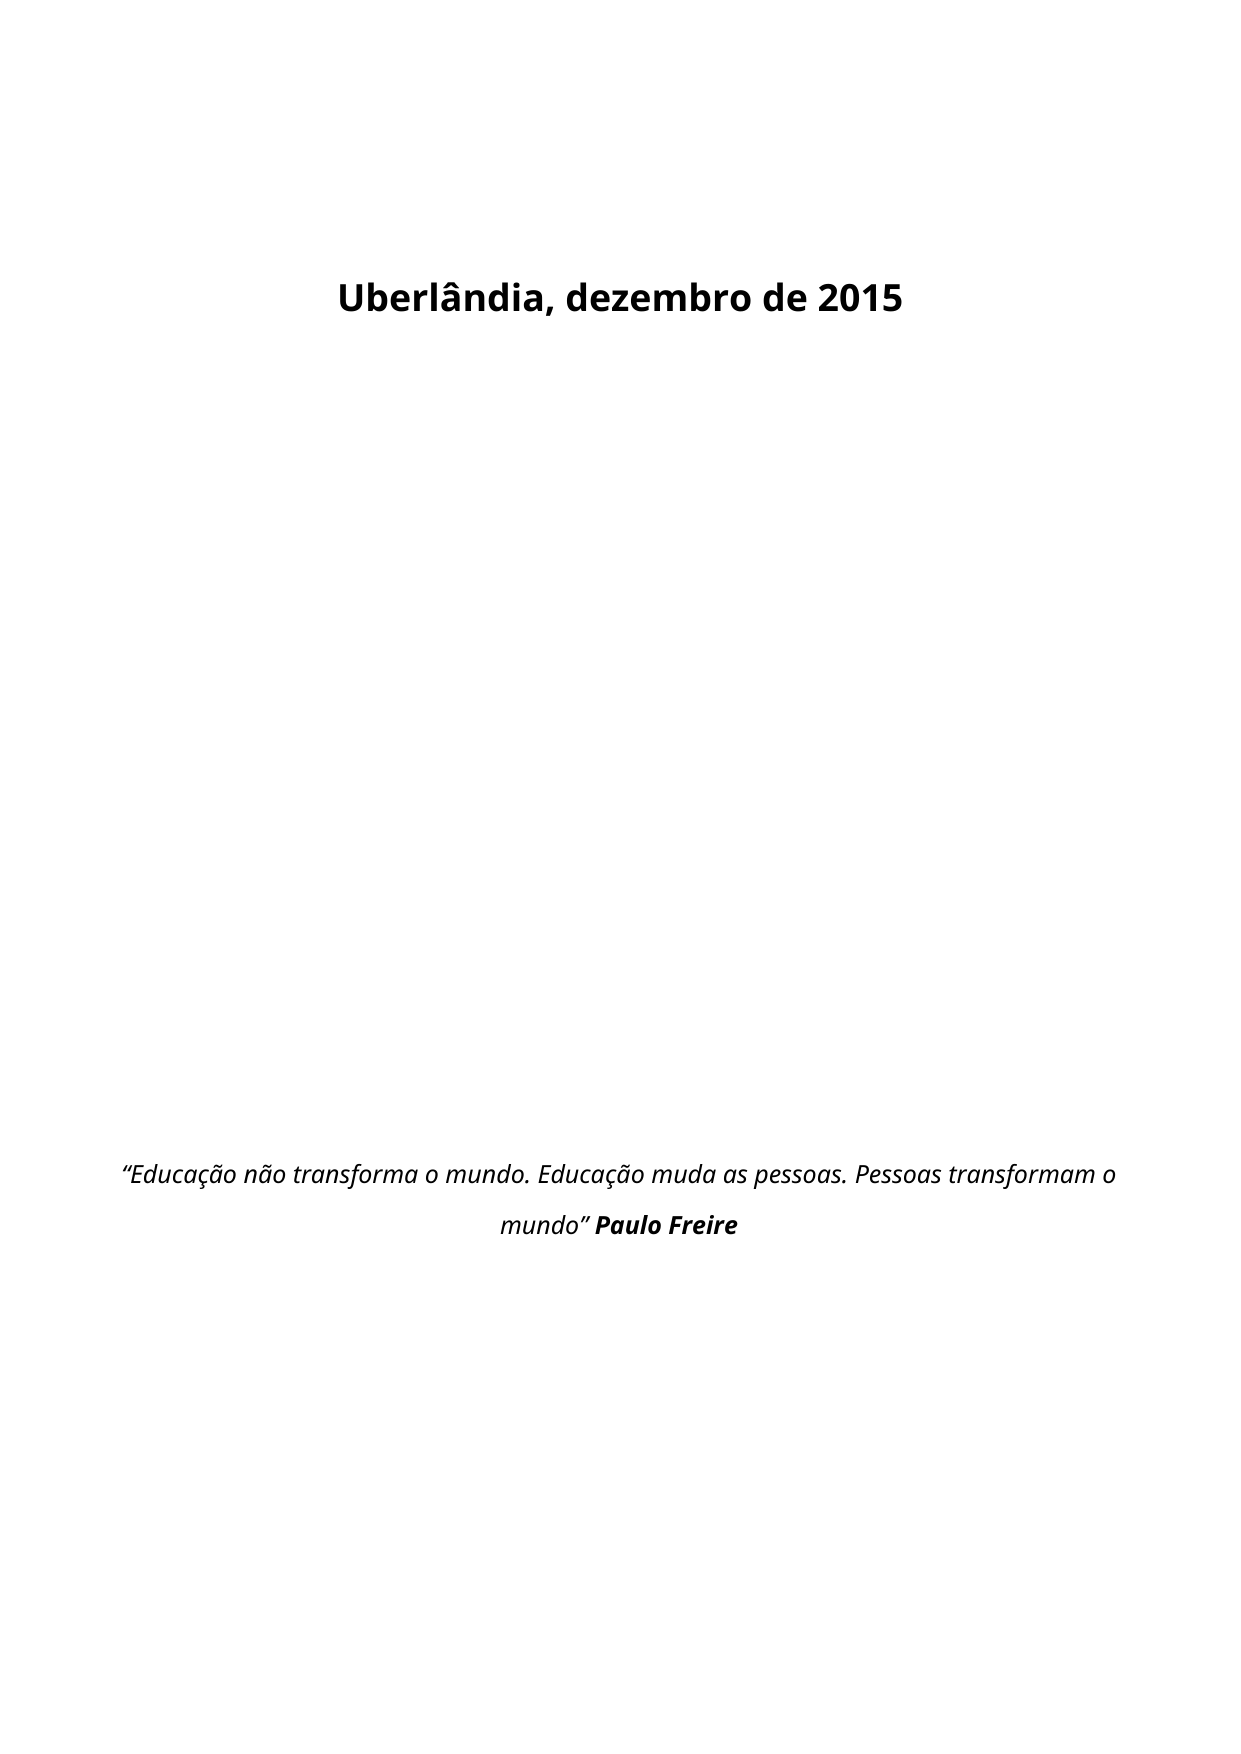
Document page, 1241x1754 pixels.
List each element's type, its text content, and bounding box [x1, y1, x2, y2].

text “Educação não transforma o mundo. Educação muda as pessoas. Pessoas transformam o mundo” Paulo Freire [118, 1157, 1122, 1242]
text Uberlândia, dezembro de 2015 [118, 271, 1122, 322]
